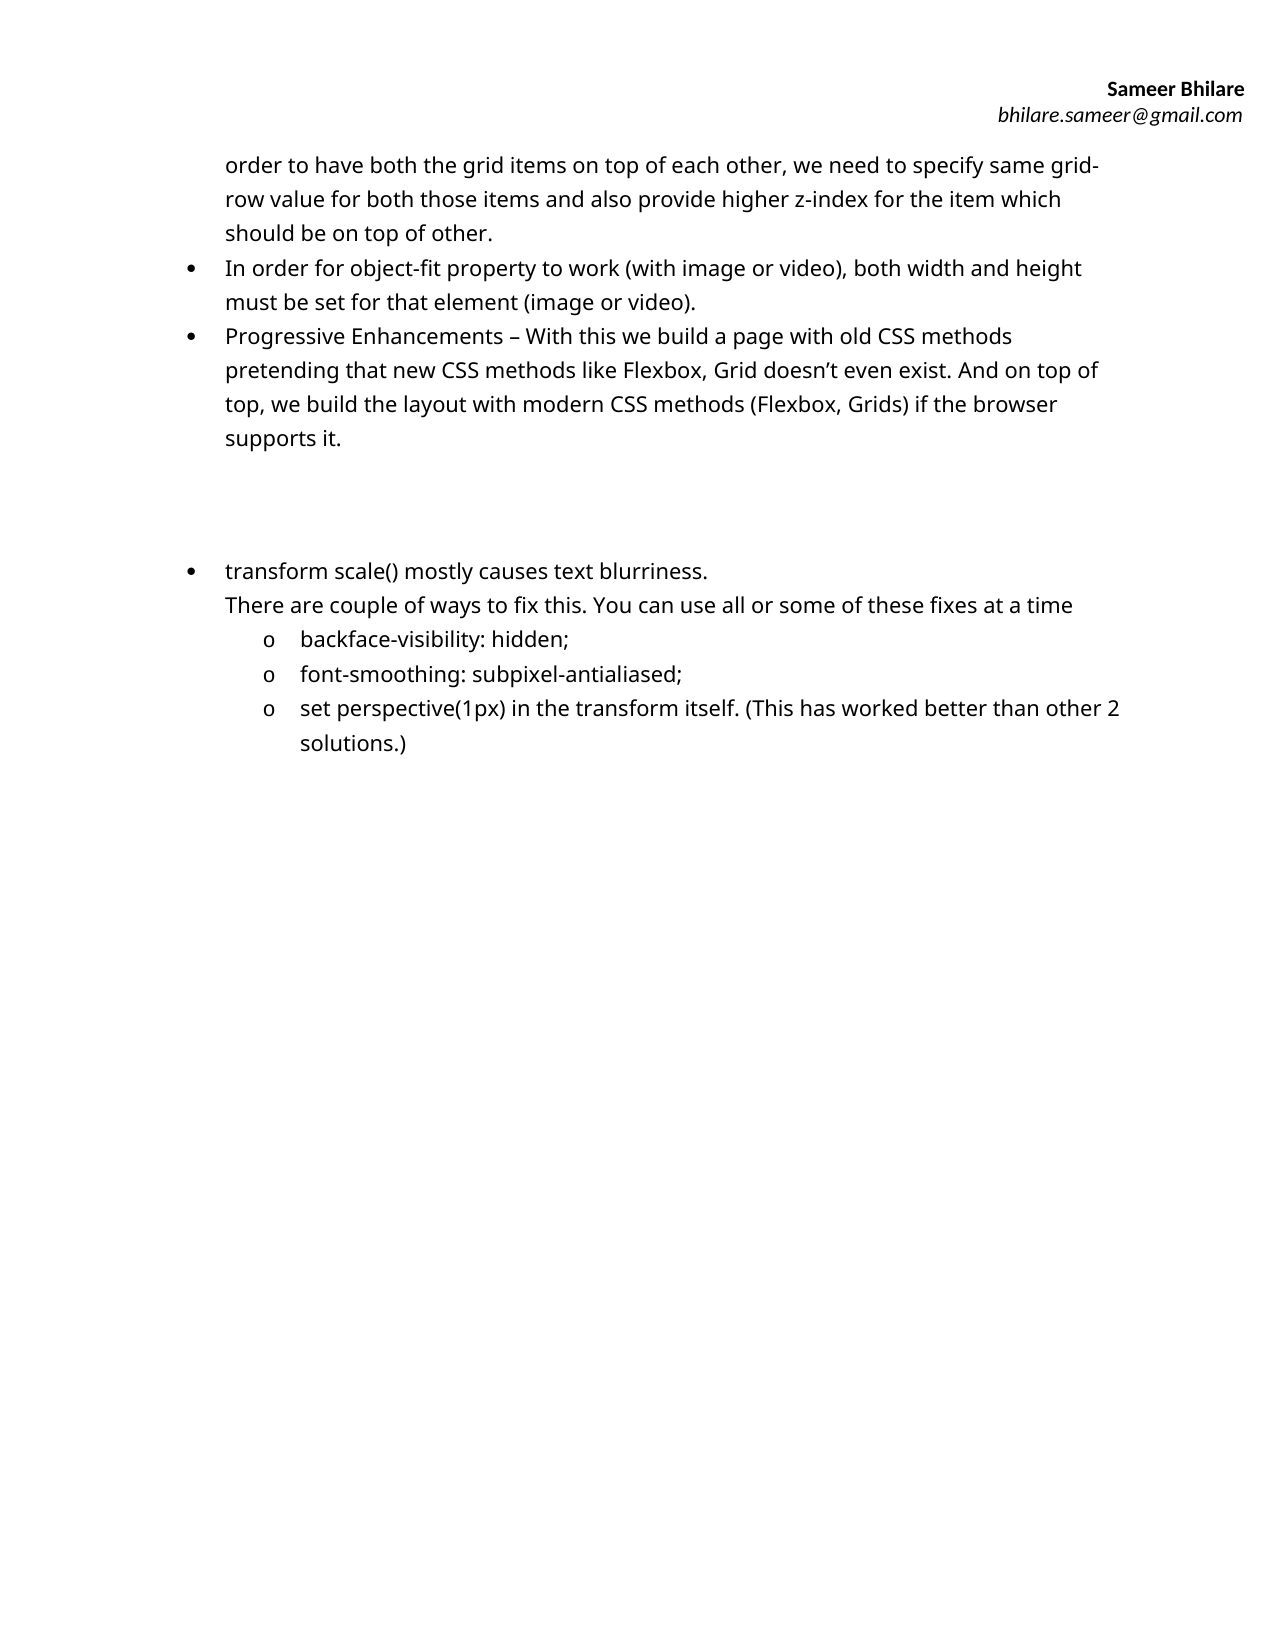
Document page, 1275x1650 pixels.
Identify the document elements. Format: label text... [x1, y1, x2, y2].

list In order for object-fit property to work (with image or video), both width and height must be set for that element (image or video). [187, 252, 1125, 316]
list transform scale() mostly causes text blurriness. There are couple of ways to fix this. You can use all or some of these fixes at a time [187, 556, 1125, 620]
list set perspective(1px) in the transform itself. (This has worked better than other 2 solutions.) [262, 693, 1125, 757]
list backface-visibility: hidden; [262, 624, 1125, 654]
list Progressive Enhancements – With this we build a page with old CSS methods pretending that new CSS methods like Flexbox, Grid doesn’t even exist. And on top of top, we build the layout with modern CSS methods (Flexbox, Grids) if the browser supports it. [187, 321, 1125, 552]
list font-smoothing: subpixel-antialiased; [262, 659, 1125, 689]
